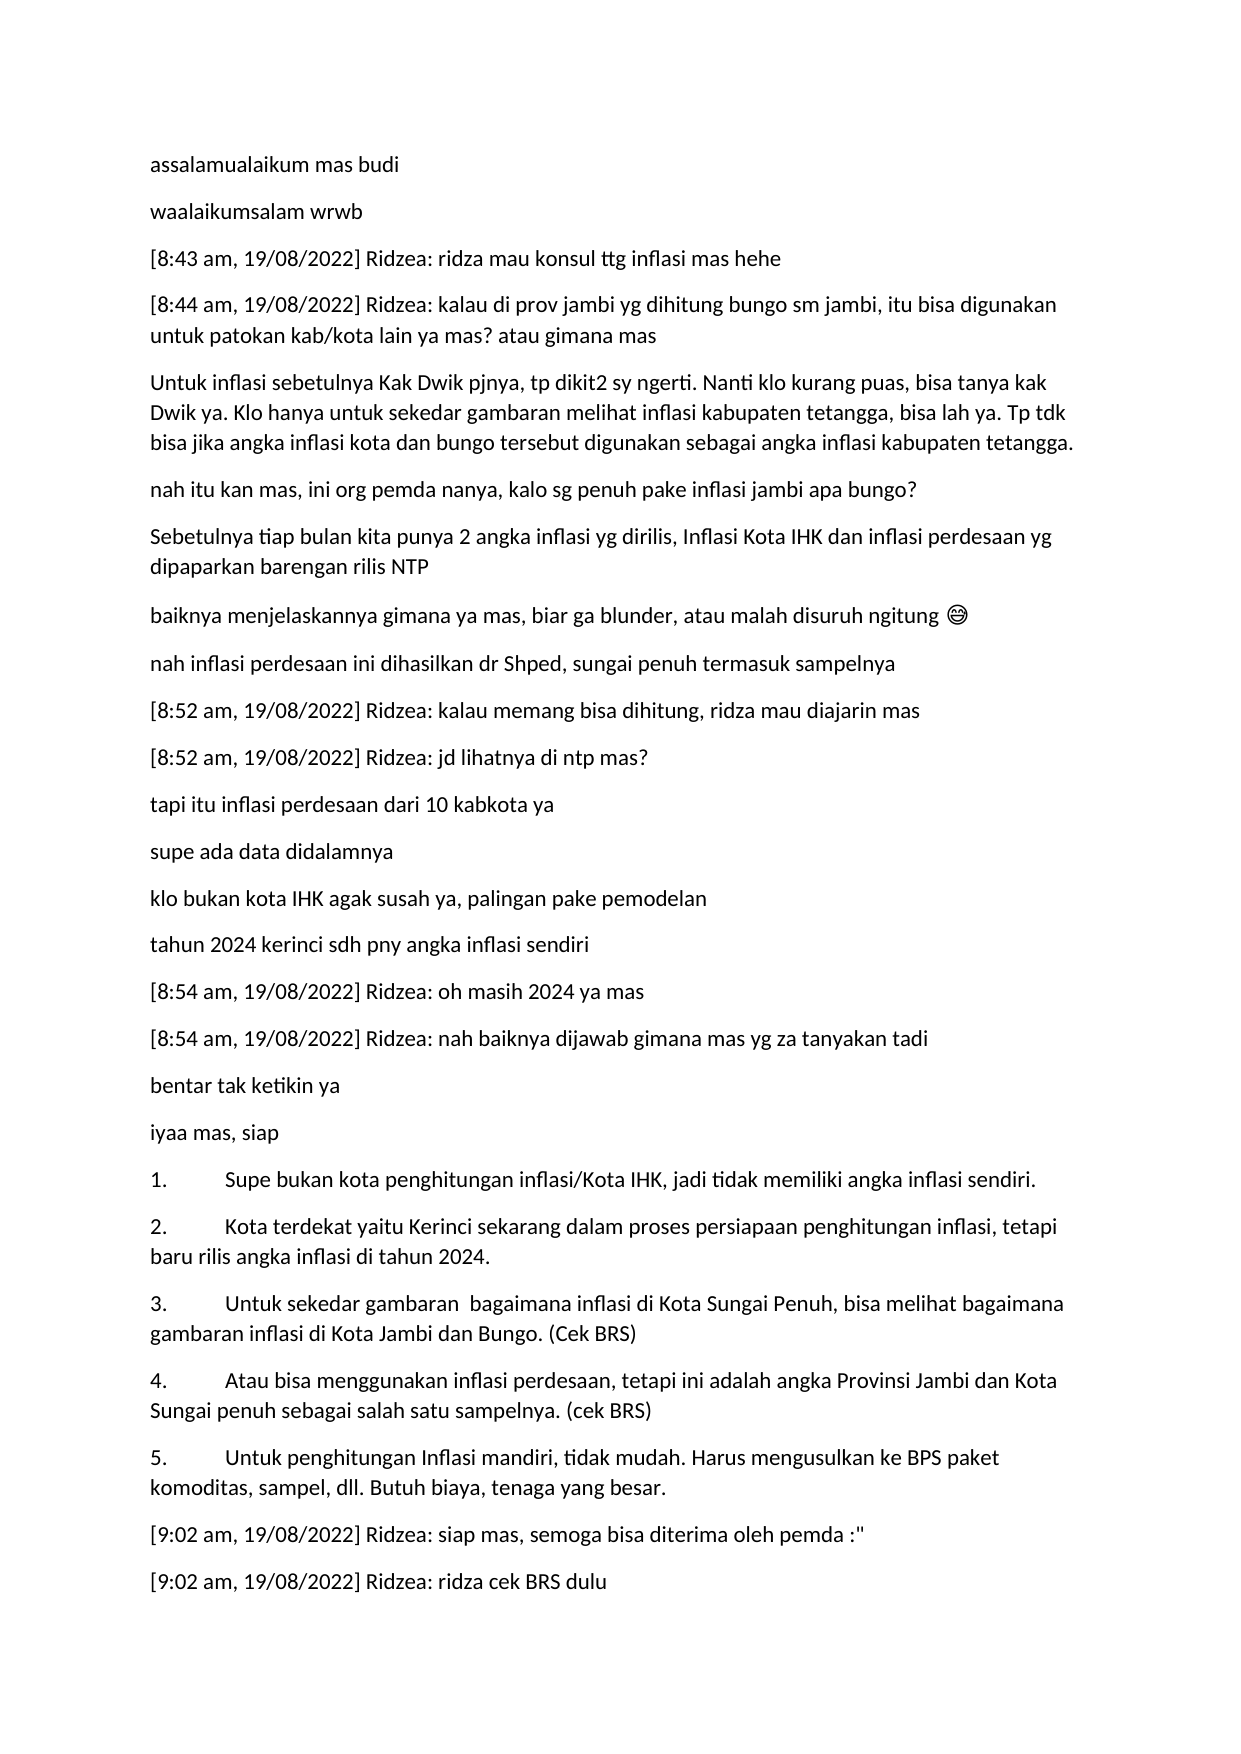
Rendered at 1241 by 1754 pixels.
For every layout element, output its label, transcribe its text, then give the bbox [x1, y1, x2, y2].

text klo bukan kota IHK agak susah ya, palingan pake pemodelan [150, 884, 1090, 912]
text baiknya menjelaskannya gimana ya mas, biar ga blunder, atau malah disuruh ngitung 😅 [150, 599, 1090, 630]
text bentar tak ketikin ya [150, 1071, 1090, 1099]
text [8:44 am, 19/08/2022] Ridzea: kalau di prov jambi yg dihitung bungo sm jambi, itu bisa digunakan untuk patokan kab/kota lain ya mas? atau gimana mas [150, 291, 1090, 349]
text [9:02 am, 19/08/2022] Ridzea: siap mas, semoga bisa diterima oleh pemda :" [150, 1520, 1090, 1548]
text Sebetulnya tiap bulan kita punya 2 angka inflasi yg dirilis, Inflasi Kota IHK dan inflasi perdesaan yg dipaparkan barengan rilis NTP [150, 522, 1090, 580]
text tapi itu inflasi perdesaan dari 10 kabkota ya [150, 790, 1090, 818]
text 5. Untuk penghitungan Inflasi mandiri, tidak mudah. Harus mengusulkan ke BPS paket komoditas, sampel, dll. Butuh biaya, tenaga yang besar. [150, 1443, 1090, 1501]
text 2. Kota terdekat yaitu Kerinci sekarang dalam proses persiapaan penghitungan inflasi, tetapi baru rilis angka inflasi di tahun 2024. [150, 1212, 1090, 1270]
text 1. Supe bukan kota penghitungan inflasi/Kota IHK, jadi tidak memiliki angka inflasi sendiri. [150, 1165, 1090, 1193]
text [8:52 am, 19/08/2022] Ridzea: kalau memang bisa dihitung, ridza mau diajarin mas [150, 696, 1090, 724]
text 4. Atau bisa menggunakan inflasi perdesaan, tetapi ini adalah angka Provinsi Jambi dan Kota Sungai penuh sebagai salah satu sampelnya. (cek BRS) [150, 1366, 1090, 1424]
text iyaa mas, siap [150, 1118, 1090, 1146]
text [9:02 am, 19/08/2022] Ridzea: ridza cek BRS dulu [150, 1567, 1090, 1595]
text [8:52 am, 19/08/2022] Ridzea: jd lihatnya di ntp mas? [150, 743, 1090, 771]
text assalamualaikum mas budi [150, 150, 1090, 178]
text waalaikumsalam wrwb [150, 197, 1090, 225]
text supe ada data didalamnya [150, 837, 1090, 865]
text [8:54 am, 19/08/2022] Ridzea: oh masih 2024 ya mas [150, 977, 1090, 1006]
text Untuk inflasi sebetulnya Kak Dwik pjnya, tp dikit2 sy ngerti. Nanti klo kurang puas, bisa tanya kak Dwik ya. Klo hanya untuk sekedar gambaran melihat inflasi kabupaten tetangga, bisa lah ya. Tp tdk bisa jika angka inflasi kota dan bungo tersebut digunakan sebagai angka inflasi kabupaten tetangga. [150, 368, 1090, 456]
text [8:43 am, 19/08/2022] Ridzea: ridza mau konsul ttg inflasi mas hehe [150, 244, 1090, 272]
text nah itu kan mas, ini org pemda nanya, kalo sg penuh pake inflasi jambi apa bungo? [150, 475, 1090, 503]
text tahun 2024 kerinci sdh pny angka inflasi sendiri [150, 931, 1090, 959]
text 3. Untuk sekedar gambaran bagaimana inflasi di Kota Sungai Penuh, bisa melihat bagaimana gambaran inflasi di Kota Jambi dan Bungo. (Cek BRS) [150, 1289, 1090, 1347]
text nah inflasi perdesaan ini dihasilkan dr Shped, sungai penuh termasuk sampelnya [150, 649, 1090, 677]
text [8:54 am, 19/08/2022] Ridzea: nah baiknya dijawab gimana mas yg za tanyakan tadi [150, 1024, 1090, 1052]
